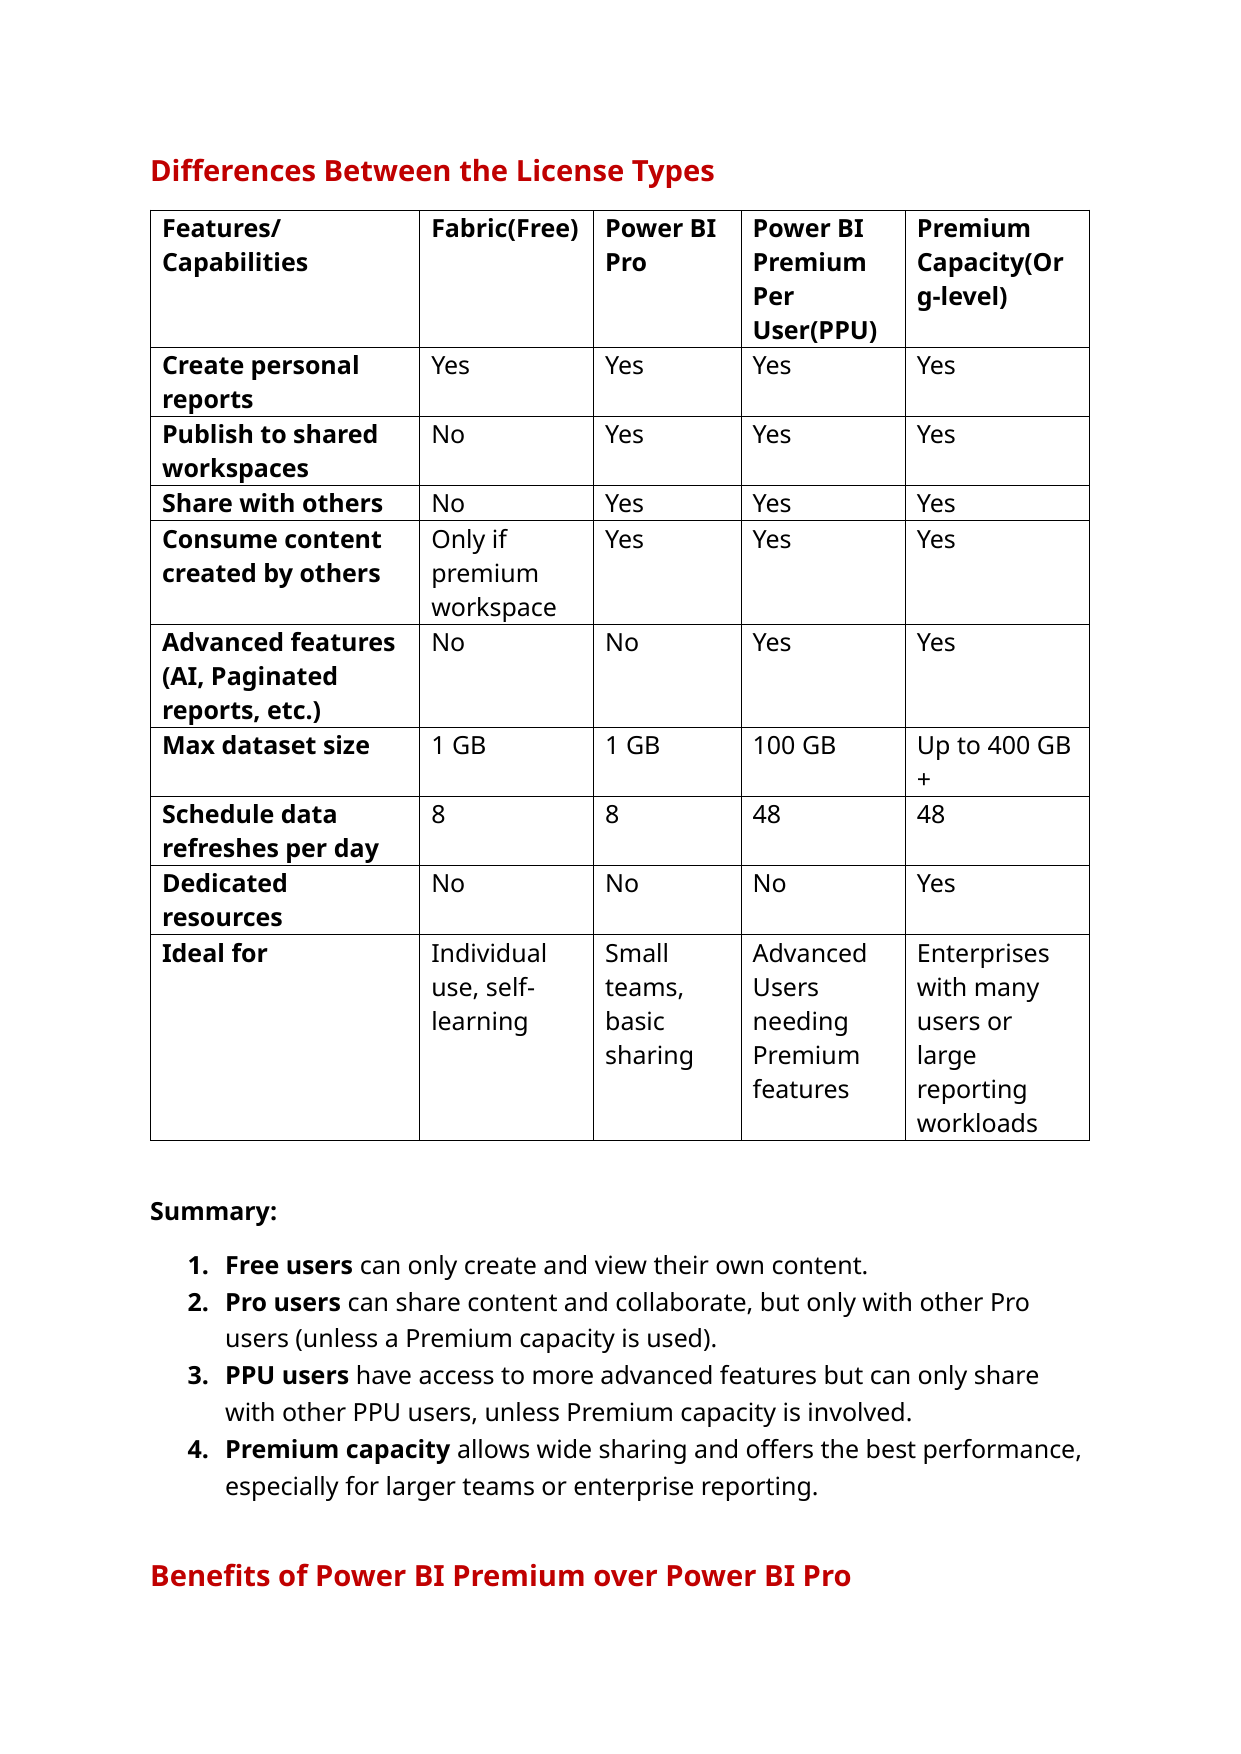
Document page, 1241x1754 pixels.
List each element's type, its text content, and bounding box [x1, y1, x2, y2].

table_cell Consume content created by others [151, 521, 419, 623]
table_cell Share with others [151, 486, 419, 520]
table_cell Yes [742, 417, 905, 485]
text Benefits of Power BI Premium over Power BI Pro [150, 1555, 1090, 1595]
table_cell Max dataset size [151, 728, 419, 796]
table_cell 1 GB [594, 728, 741, 796]
table_cell Up to 400 GB + [906, 728, 1089, 796]
table_cell Yes [906, 348, 1089, 416]
table_cell No [420, 625, 593, 727]
table_cell Enterprises with many users or large reporting workloads [906, 935, 1089, 1139]
table_cell Yes [906, 486, 1089, 520]
table_cell Advanced Users needing Premium features [742, 935, 905, 1139]
table_cell Yes [742, 625, 905, 727]
table_cell Yes [742, 348, 905, 416]
list Premium capacity allows wide sharing and offers the best performance, especially for larger teams or enterprise reporting. [187, 1431, 1090, 1536]
table_header Power BI Pro [594, 211, 741, 347]
table_cell Small teams, basic sharing [594, 935, 741, 1139]
table_cell Yes [420, 348, 593, 416]
table_cell Yes [594, 521, 741, 623]
list Pro users can share content and collaborate, but only with other Pro users (unless a Premium capacity is used). [187, 1284, 1090, 1355]
table_header Premium Capacity(Org-level) [906, 211, 1089, 347]
table_cell No [742, 866, 905, 934]
table_cell Create personal reports [151, 348, 419, 416]
table_cell Yes [594, 417, 741, 485]
table_header Features/Capabilities [151, 211, 419, 347]
list PPU users have access to more advanced features but can only share with other PPU users, unless Premium capacity is involved. [187, 1358, 1090, 1429]
table_cell Advanced features (AI, Paginated reports, etc.) [151, 625, 419, 727]
table_cell Dedicated resources [151, 866, 419, 934]
table_cell 48 [742, 797, 905, 865]
table_cell Yes [906, 866, 1089, 934]
table_cell Yes [742, 486, 905, 520]
table_cell Publish to shared workspaces [151, 417, 419, 485]
table_cell Only if premium workspace [420, 521, 593, 623]
list Free users can only create and view their own content. [187, 1247, 1090, 1282]
table_cell Schedule data refreshes per day [151, 797, 419, 865]
table_cell Yes [906, 521, 1089, 623]
table_cell Yes [594, 348, 741, 416]
table_cell 1 GB [420, 728, 593, 796]
table_cell No [420, 486, 593, 520]
table_cell 8 [594, 797, 741, 865]
table_cell No [594, 866, 741, 934]
table_cell Yes [742, 521, 905, 623]
table_header Power BI Premium Per User(PPU) [742, 211, 905, 347]
table_cell Yes [906, 625, 1089, 727]
table_cell No [420, 417, 593, 485]
table_cell Ideal for [151, 935, 419, 1139]
table_cell No [594, 625, 741, 727]
table_cell Yes [594, 486, 741, 520]
text Differences Between the License Types [150, 150, 1090, 190]
table_header Fabric(Free) [420, 211, 593, 347]
text Summary: [150, 1194, 1090, 1228]
table_cell 48 [906, 797, 1089, 865]
table_cell Yes [906, 417, 1089, 485]
table_cell Individual use, self-learning [420, 935, 593, 1139]
table_cell No [420, 866, 593, 934]
table_cell 100 GB [742, 728, 905, 796]
table_cell 8 [420, 797, 593, 865]
